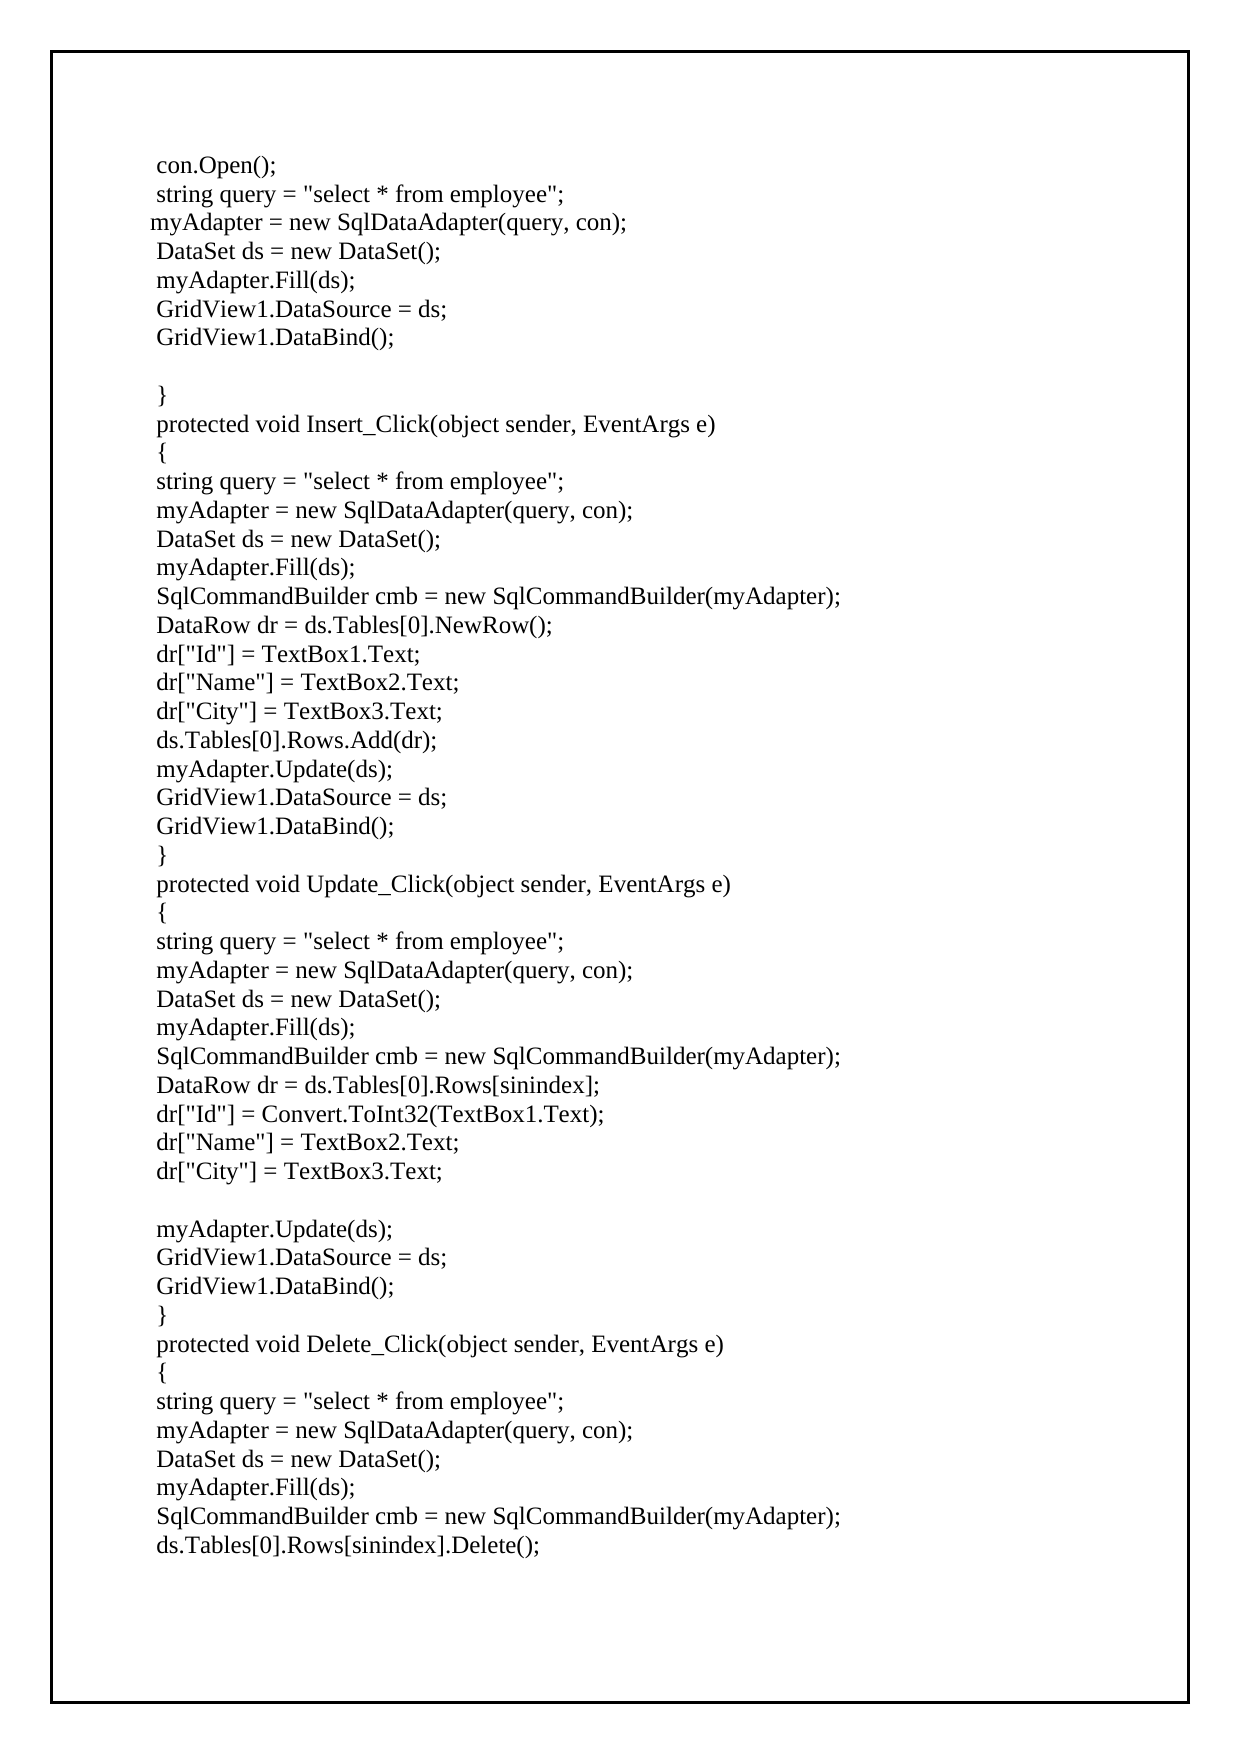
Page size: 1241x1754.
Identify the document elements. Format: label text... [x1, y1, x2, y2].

text dr["Id"] = Convert.ToInt32(TextBox1.Text); [150, 1099, 1090, 1127]
text SqlCommandBuilder cmb = new SqlCommandBuilder(myAdapter); [150, 581, 1090, 610]
text string query = "select * from employee"; [150, 179, 1090, 207]
text myAdapter = new SqlDataAdapter(query, con); [150, 955, 1090, 984]
text GridView1.DataSource = ds; [150, 294, 1090, 322]
text ds.Tables[0].Rows.Add(dr); [150, 725, 1090, 754]
text } [150, 380, 1090, 409]
text { [150, 897, 1090, 926]
text SqlCommandBuilder cmb = new SqlCommandBuilder(myAdapter); [150, 1501, 1090, 1530]
text DataRow dr = ds.Tables[0].NewRow(); [150, 610, 1090, 639]
text myAdapter.Fill(ds); [150, 1012, 1090, 1041]
text SqlCommandBuilder cmb = new SqlCommandBuilder(myAdapter); [150, 1041, 1090, 1070]
text myAdapter.Fill(ds); [150, 1472, 1090, 1501]
text GridView1.DataBind(); [150, 811, 1090, 840]
text string query = "select * from employee"; [150, 1386, 1090, 1415]
text DataSet ds = new DataSet(); [150, 236, 1090, 265]
text GridView1.DataBind(); [150, 1271, 1090, 1300]
text GridView1.DataSource = ds; [150, 782, 1090, 811]
text protected void Insert_Click(object sender, EventArgs e) [150, 409, 1090, 437]
text { [150, 1357, 1090, 1386]
text GridView1.DataBind(); [150, 322, 1090, 351]
text myAdapter.Update(ds); [150, 1214, 1090, 1242]
text } [150, 1300, 1090, 1329]
text dr["City"] = TextBox3.Text; [150, 1156, 1090, 1185]
text protected void Delete_Click(object sender, EventArgs e) [150, 1329, 1090, 1357]
text string query = "select * from employee"; [150, 466, 1090, 495]
text myAdapter.Update(ds); [150, 754, 1090, 782]
text myAdapter = new SqlDataAdapter(query, con); [150, 495, 1090, 524]
text protected void Update_Click(object sender, EventArgs e) [150, 869, 1090, 897]
text myAdapter = new SqlDataAdapter(query, con); [150, 1415, 1090, 1444]
text myAdapter = new SqlDataAdapter(query, con); [150, 207, 1090, 236]
text dr["City"] = TextBox3.Text; [150, 696, 1090, 725]
text DataSet ds = new DataSet(); [150, 984, 1090, 1012]
text DataSet ds = new DataSet(); [150, 1444, 1090, 1472]
text } [150, 840, 1090, 869]
text { [150, 437, 1090, 466]
text myAdapter.Fill(ds); [150, 552, 1090, 581]
text dr["Name"] = TextBox2.Text; [150, 667, 1090, 696]
text myAdapter.Fill(ds); [150, 265, 1090, 294]
text dr["Name"] = TextBox2.Text; [150, 1127, 1090, 1156]
text DataRow dr = ds.Tables[0].Rows[sinindex]; [150, 1070, 1090, 1099]
text DataSet ds = new DataSet(); [150, 524, 1090, 552]
text dr["Id"] = TextBox1.Text; [150, 639, 1090, 667]
text GridView1.DataSource = ds; [150, 1242, 1090, 1271]
text string query = "select * from employee"; [150, 926, 1090, 955]
text con.Open(); [150, 150, 1090, 179]
text ds.Tables[0].Rows[sinindex].Delete(); [150, 1530, 1090, 1559]
